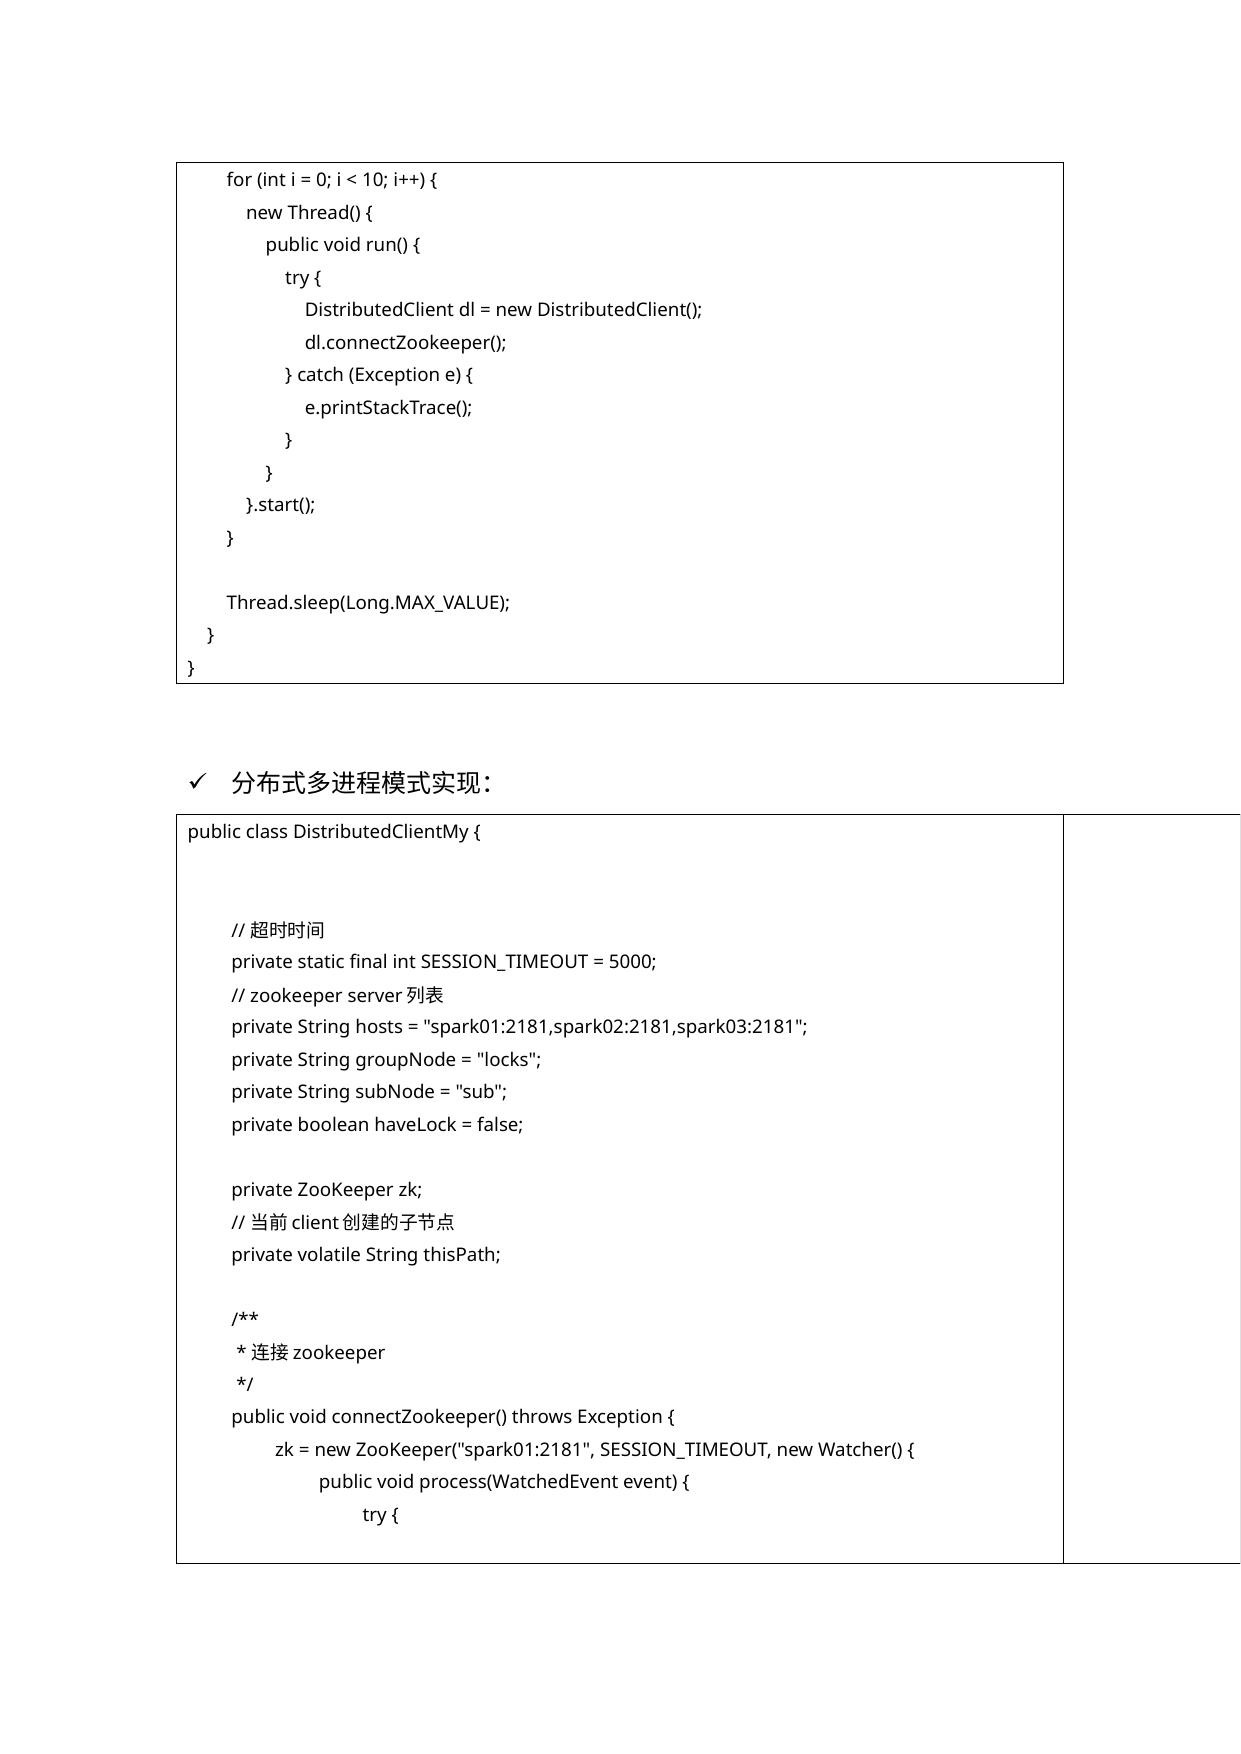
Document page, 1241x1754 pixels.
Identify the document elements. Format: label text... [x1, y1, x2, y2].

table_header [177, 163, 1063, 683]
table_header [1064, 815, 1240, 1563]
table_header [177, 815, 1063, 1563]
list 分布式多进程模式实现： [187, 749, 1053, 814]
